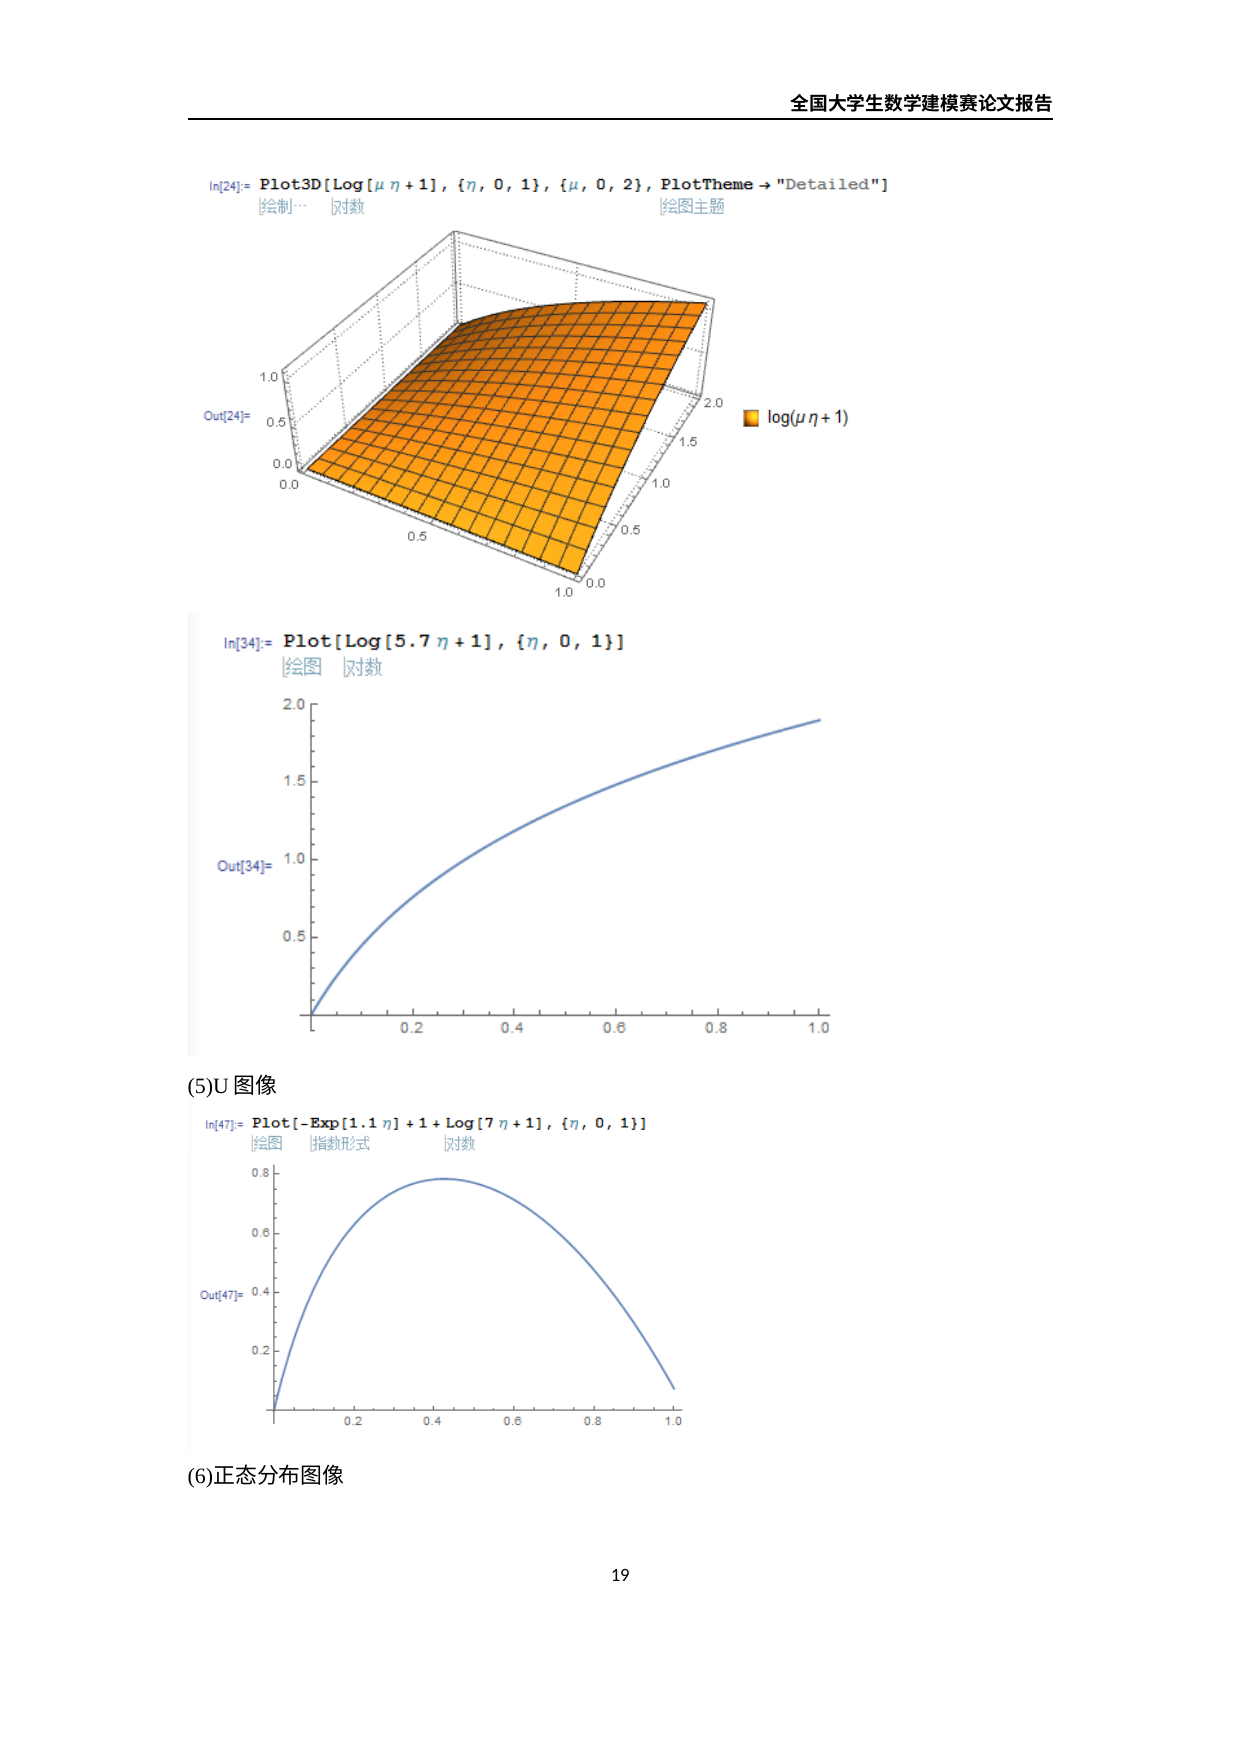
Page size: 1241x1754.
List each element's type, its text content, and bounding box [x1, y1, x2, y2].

picture [187, 612, 899, 1056]
picture [187, 1100, 770, 1454]
text (5)U图像 [187, 1068, 1053, 1100]
picture [187, 157, 927, 611]
text (6)正态分布图像 [187, 1458, 1053, 1490]
